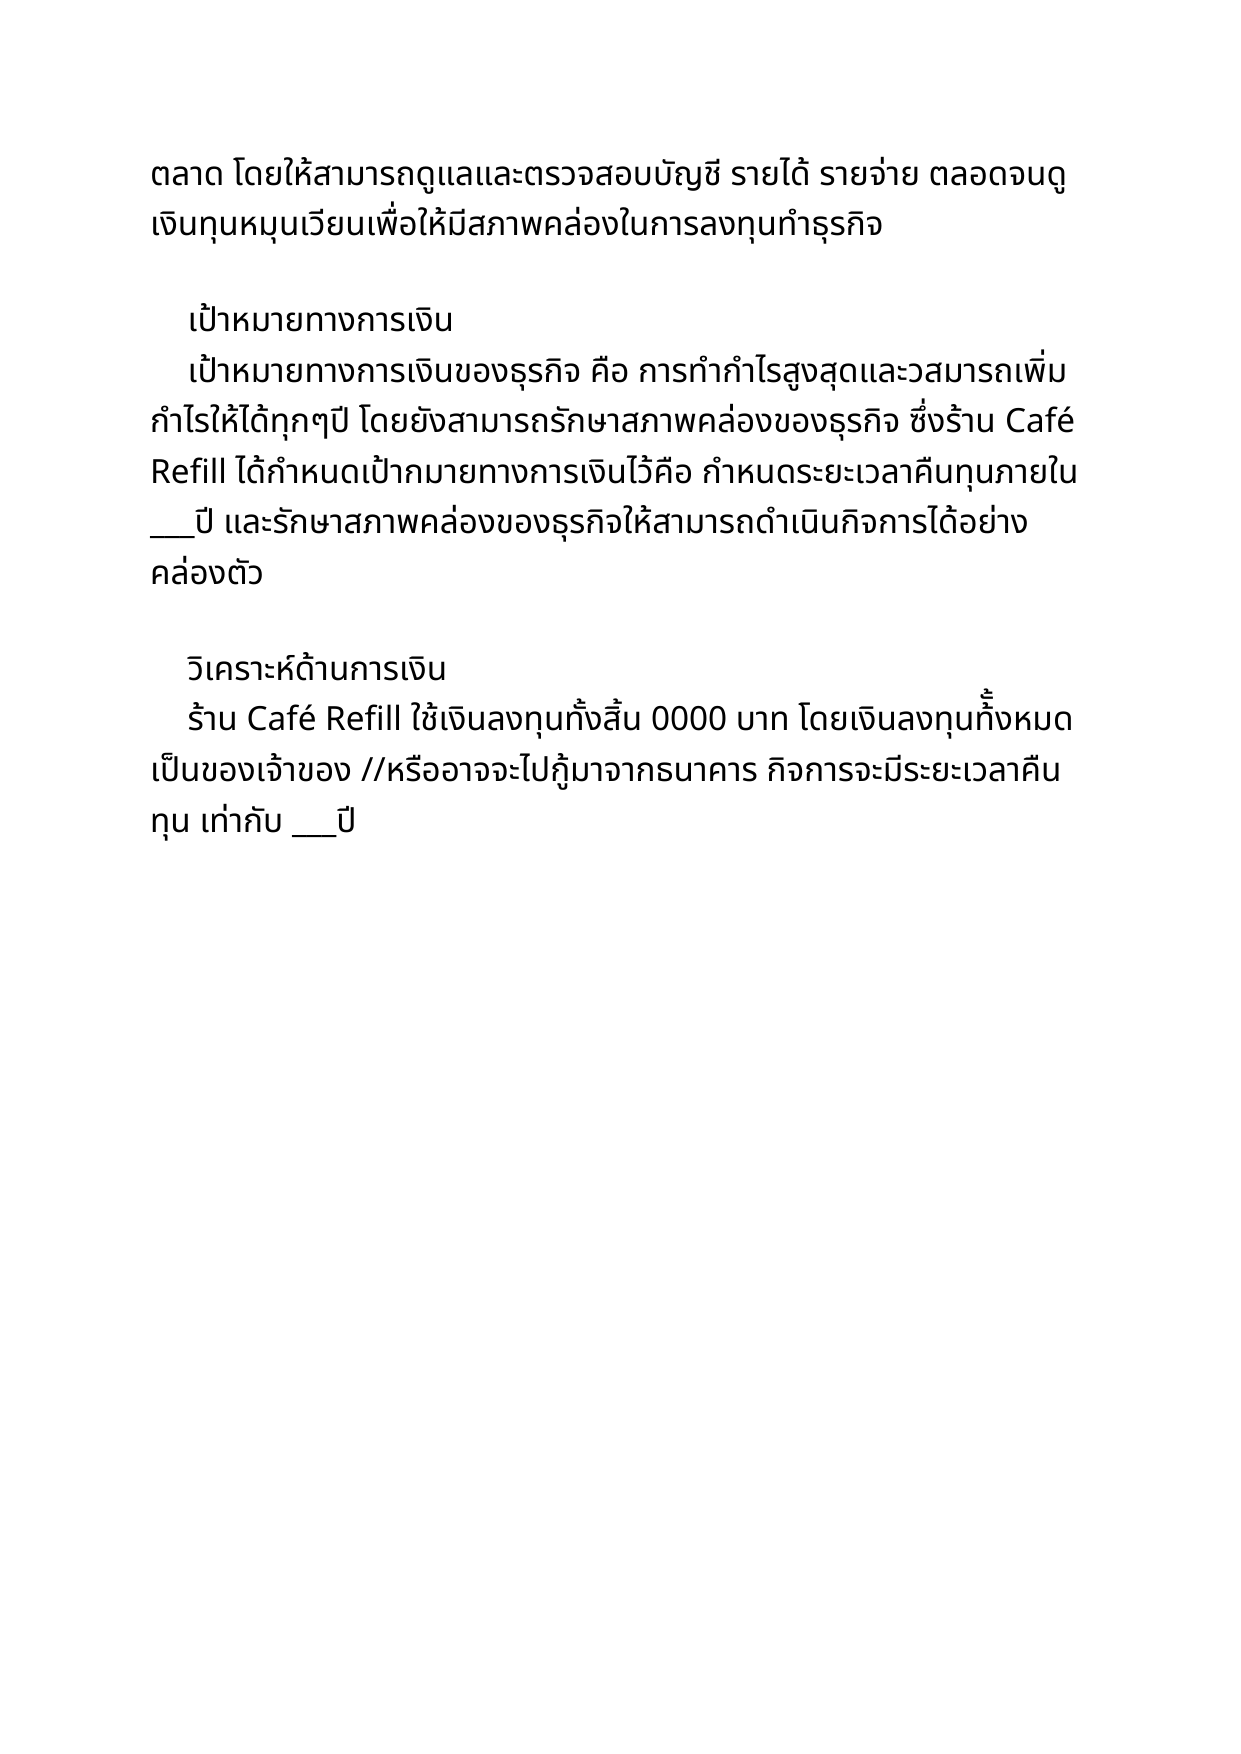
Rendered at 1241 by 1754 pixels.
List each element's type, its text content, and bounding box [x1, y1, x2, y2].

text ร้าน Café Refill ใช้เงินลงทุนทั้งสิ้น 0000 บาท โดยเงินลงทุนท้ั้งหมดเป็นของเจ้าของ //หรืออาจจะไปกู้มาจากธนาคาร กิจการจะมีระยะเวลาคืนทุน เท่ากับ ___ปี [150, 695, 1090, 847]
text เป้าหมายทางการเงิน [150, 296, 1090, 347]
text วิเคราะห์ด้านการเงิน [150, 645, 1090, 695]
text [150, 150, 1090, 251]
text เป้าหมายทางการเงินของธุรกิจ คือ การทำกำไรสูงสุดและวสมารถเพิ่มกำไรให้ได้ทุกๆปี โดยยังสามารถรักษาสภาพคล่องของธุรกิจ ซึ่งร้าน Café Refill ได้กำหนดเป้ากมายทางการเงินไว้คือ กำหนดระยะเวลาคืนทุนภายใน ___ปี และรักษาสภาพคล่องของธุรกิจให้สามารถดำเนินกิจการได้อย่างคล่องตัว [150, 347, 1090, 599]
